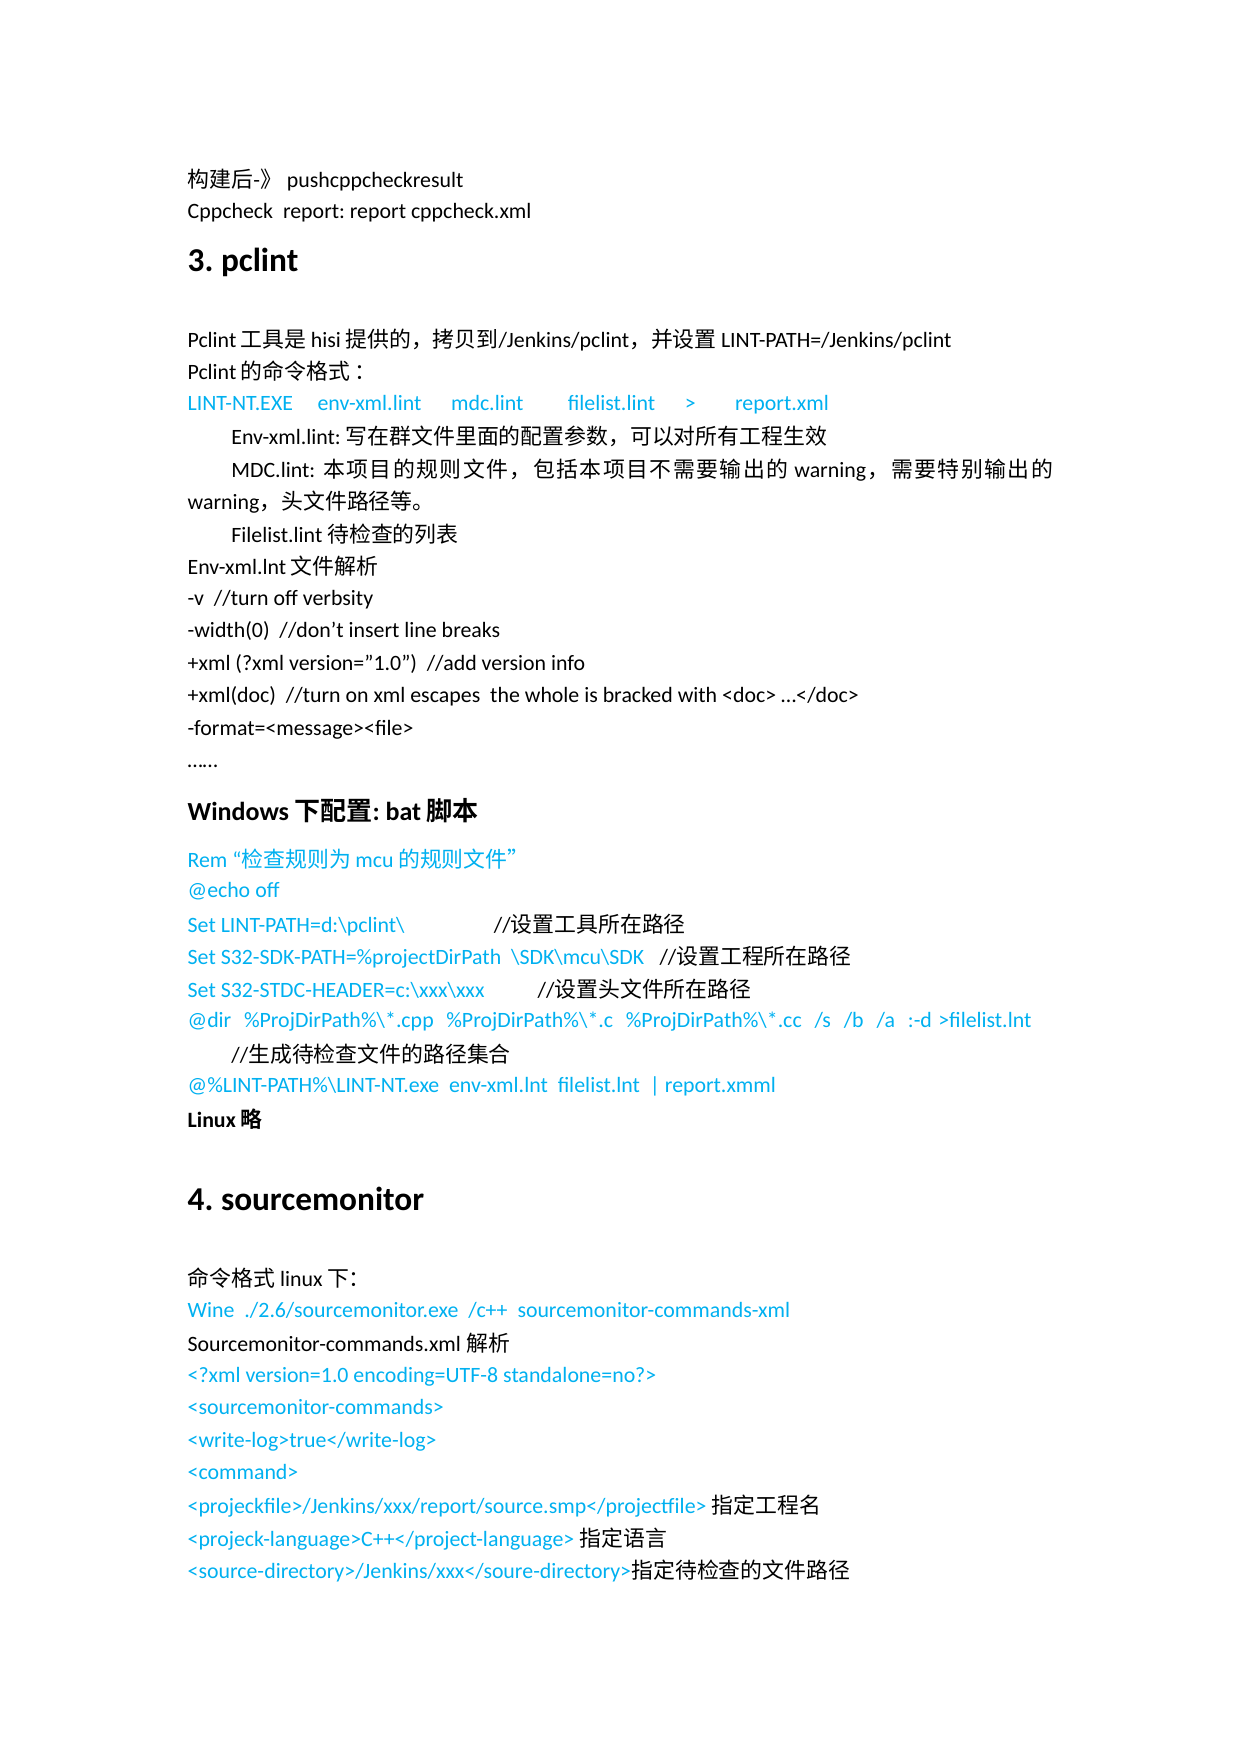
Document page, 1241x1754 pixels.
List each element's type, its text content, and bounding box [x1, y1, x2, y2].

text <source-directory>/Jenkins/xxx</soure-directory>指定待检查的文件路径 [187, 1553, 1053, 1586]
text @echo off [187, 874, 1053, 906]
text <sourcemonitor-commands> [187, 1391, 1053, 1423]
text Set S32-STDC-HEADER=c:\xxx\xxx //设置头文件所在路径 [187, 971, 1053, 1004]
text Cppcheck report: report cppcheck.xml [187, 194, 1053, 227]
text Pclint的命令格式 ： [187, 354, 1053, 386]
text Wine ./2.6/sourcemonitor.exe /c++ sourcemonitor-commands-xml [187, 1293, 1053, 1326]
text Rem “检查规则为mcu的规则文件” [187, 841, 1053, 874]
text Filelist.lint 待检查的列表 [187, 516, 1053, 549]
text -v //turn off verbsity [187, 581, 1053, 614]
text Env-xml.lint: 写在群文件里面的配置参数，可以对所有工程生效 [187, 419, 1053, 451]
subtitle 3. pclint [187, 227, 1053, 292]
text <command> [187, 1456, 1053, 1488]
text @dir %ProjDirPath%\*.cpp %ProjDirPath%\*.c %ProjDirPath%\*.cc /s /b /a :-d >filelist.lnt //生成待检查文件的路径集合 [187, 1004, 1053, 1069]
text LINT-NT.EXE env-xml.lint mdc.lint filelist.lint > report.xml [187, 386, 1053, 419]
text +xml(doc) //turn on xml escapes the whole is bracked with <doc> …</doc> [187, 679, 1053, 711]
text -width(0) //don’t insert line breaks [187, 614, 1053, 646]
text <?xml version=1.0 encoding=UTF-8 standalone=no?> [187, 1358, 1053, 1391]
subtitle 4. sourcemonitor [187, 1166, 1053, 1231]
text @%LINT-PATH%\LINT-NT.exe env-xml.lnt filelist.lnt | report.xmml [187, 1069, 1053, 1101]
text <write-log>true</write-log> [187, 1423, 1053, 1456]
text Windows下配置: bat脚本 [187, 776, 1053, 841]
text Env-xml.lnt文件解析 [187, 549, 1053, 581]
text <projeckfile>/Jenkins/xxx/report/source.smp</projectfile> 指定工程名 [187, 1488, 1053, 1521]
text Pclint工具是hisi提供的，拷贝到/Jenkins/pclint，并设置LINT-PATH=/Jenkins/pclint [187, 321, 1053, 354]
text <projeck-language>C++</project-language> 指定语言 [187, 1521, 1053, 1553]
text MDC.lint: 本项目的规则文件，包括本项目不需要输出的warning，需要特别输出的warning，头文件路径等。 [187, 451, 1053, 516]
text Set LINT-PATH=d:\pclint\ //设置工具所在路径 [187, 906, 1053, 939]
text 命令格式 linux下： [187, 1261, 1053, 1293]
text +xml (?xml version=”1.0”) //add version info [187, 646, 1053, 679]
text -format=<message><file> [187, 711, 1053, 744]
text 构建后-》 pushcppcheckresult [187, 162, 1053, 194]
text Sourcemonitor-commands.xml 解析 [187, 1326, 1053, 1358]
text Set S32-SDK-PATH=%projectDirPath \SDK\mcu\SDK //设置工程所在路径 [187, 939, 1053, 971]
text Linux 略 [187, 1101, 1053, 1134]
text …… [187, 744, 1053, 776]
